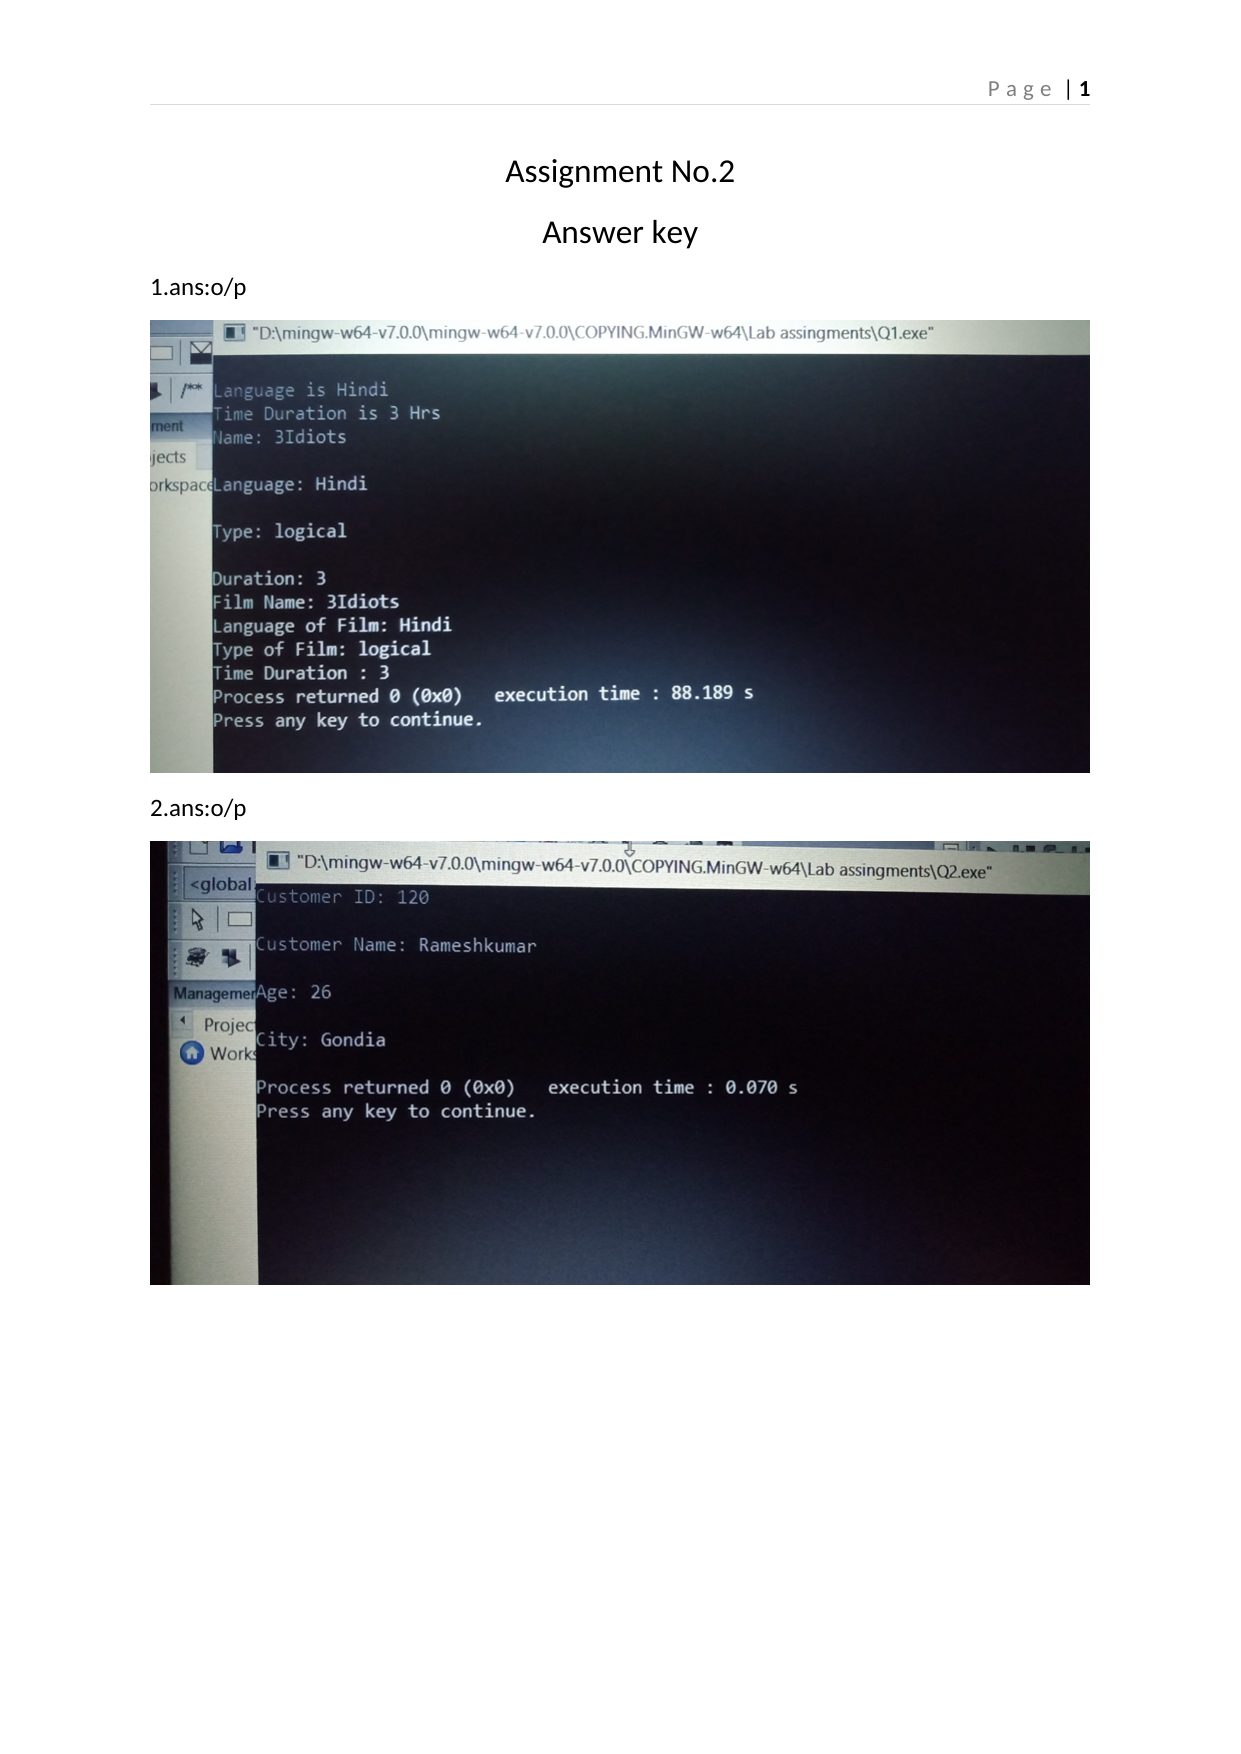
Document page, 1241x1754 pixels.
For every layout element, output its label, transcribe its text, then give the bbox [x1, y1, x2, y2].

text 1.ans:o/p [150, 271, 1090, 302]
picture [150, 841, 1090, 1285]
text Answer key [150, 211, 1090, 251]
picture [150, 320, 1090, 773]
text 2.ans:o/p [150, 792, 1090, 822]
text Assignment No.2 [150, 150, 1090, 191]
